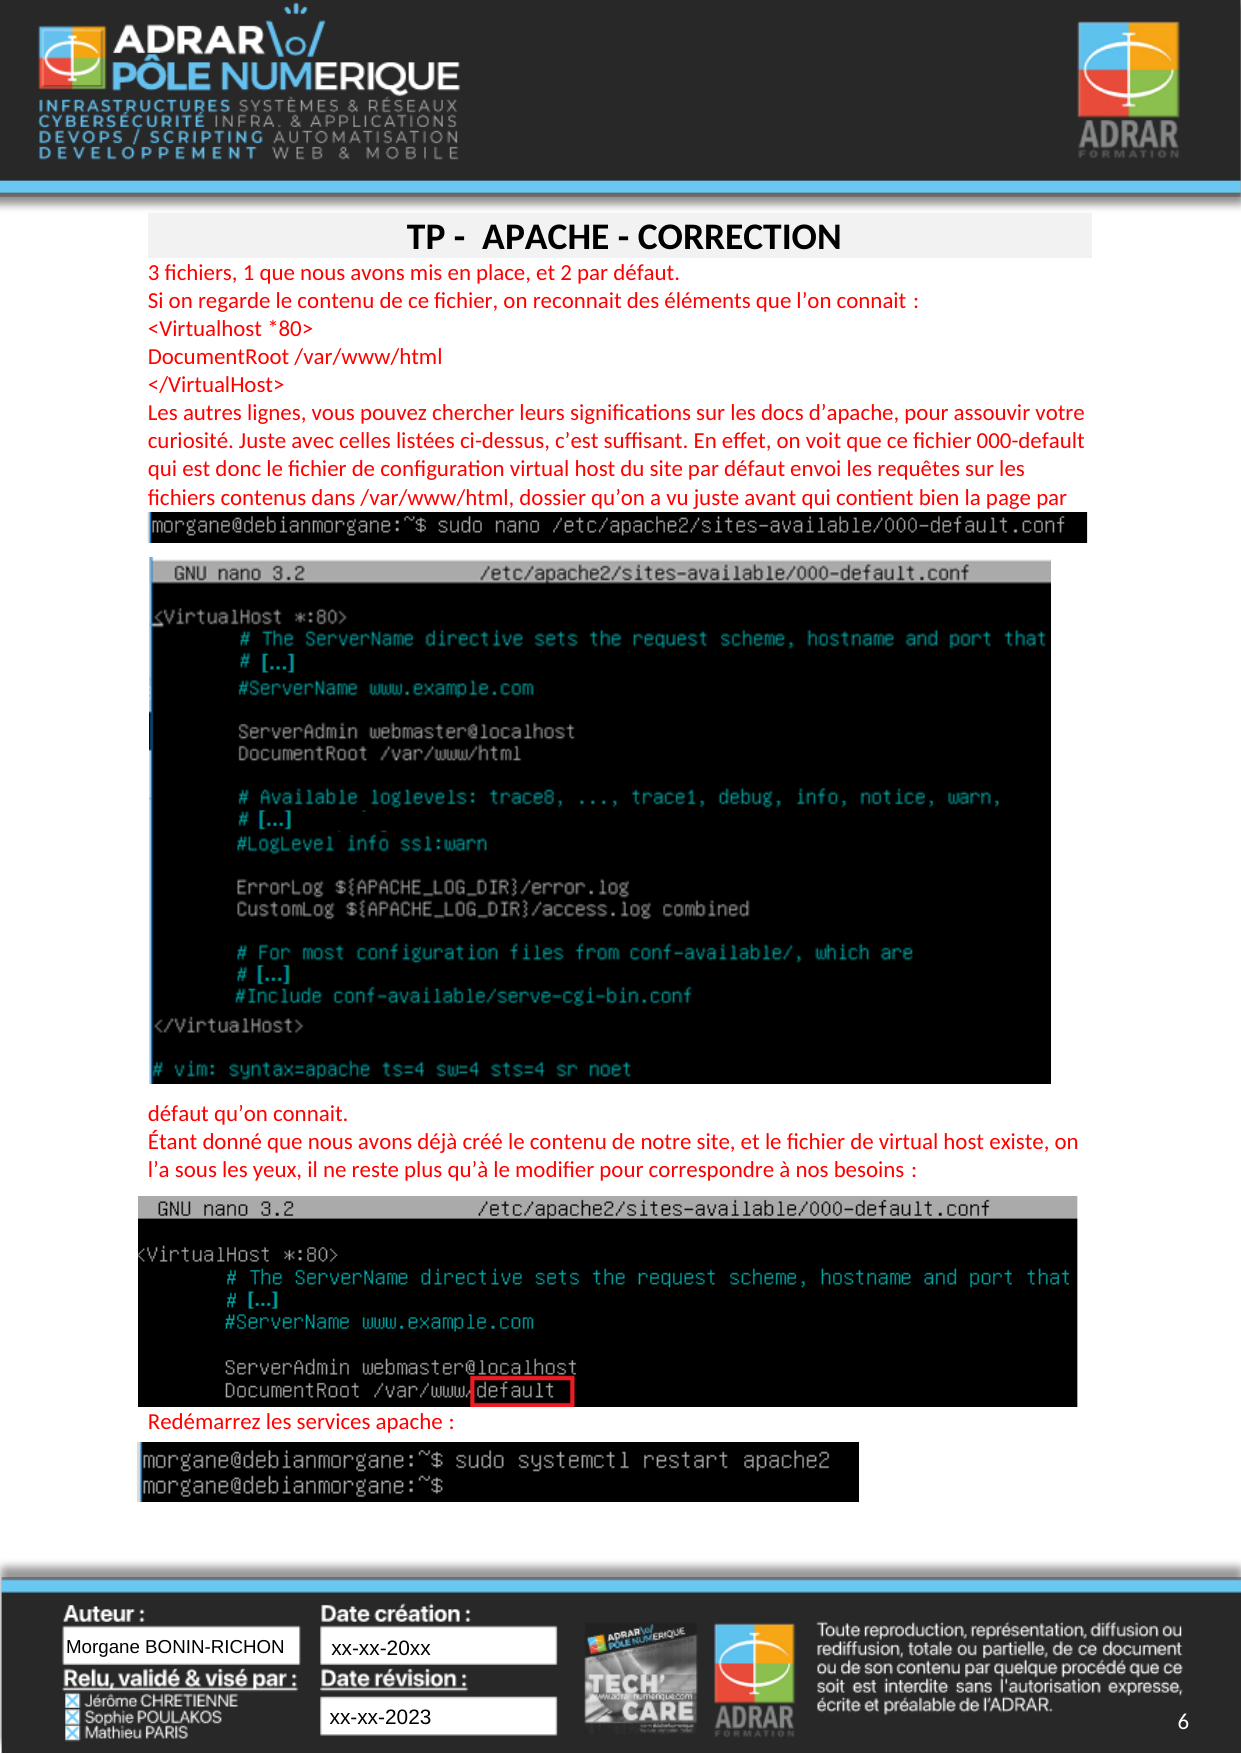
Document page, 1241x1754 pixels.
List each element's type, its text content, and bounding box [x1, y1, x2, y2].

text Étant donné que nous avons déjà créé le contenu de notre site, et le fichier de virtual host existe, on l’a sous les yeux, il ne reste plus qu’à le modifier pour correspondre à nos besoins : [148, 1127, 1092, 1183]
picture [147, 512, 1088, 543]
text 3 fichiers, 1 que nous avons mis en place, et 2 par défaut. [148, 258, 1092, 286]
picture [136, 1196, 1078, 1405]
picture [0, 0, 1241, 197]
picture [136, 1442, 859, 1502]
text Si on regarde le contenu de ce fichier, on reconnait des éléments que l’on connait : <Virtualhost *80> DocumentRoot /var/www/html </VirtualHost> [148, 286, 1092, 398]
picture [1, 1577, 1241, 1753]
picture [147, 557, 1051, 1082]
